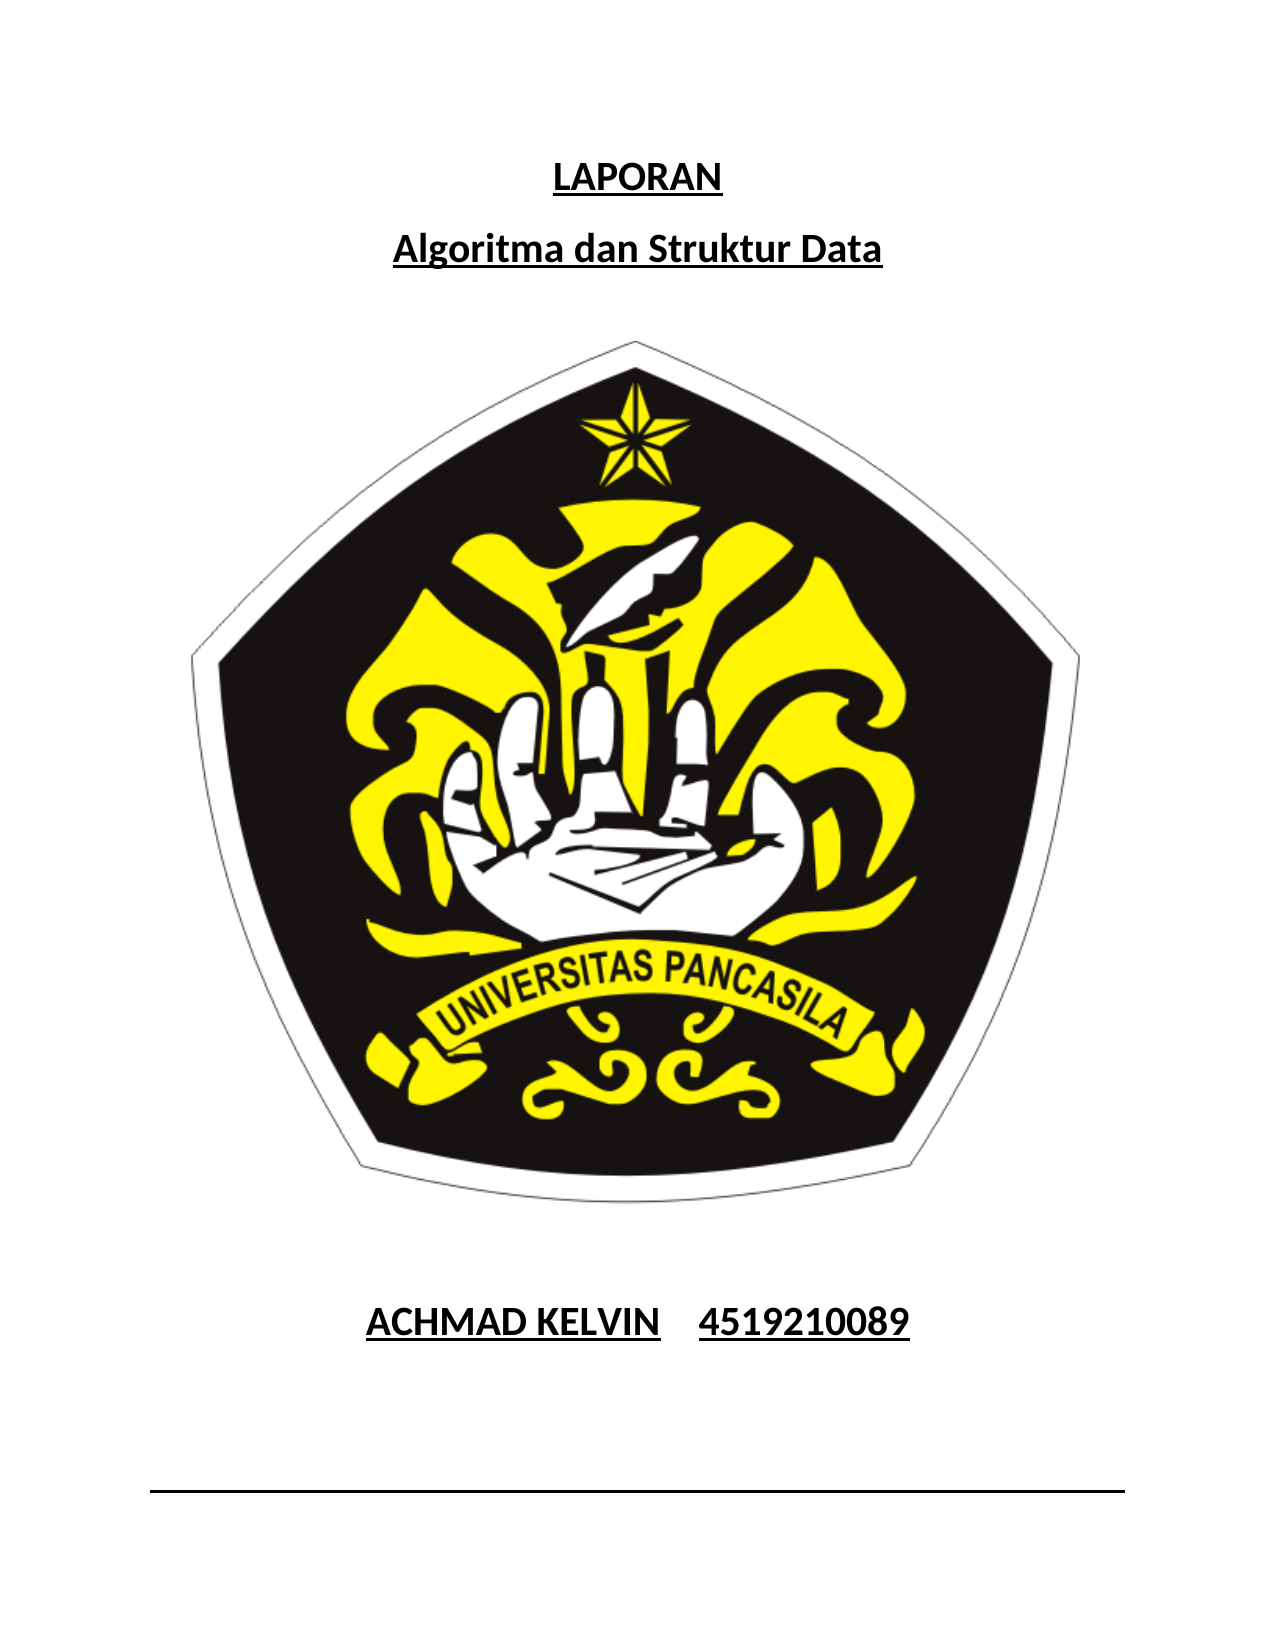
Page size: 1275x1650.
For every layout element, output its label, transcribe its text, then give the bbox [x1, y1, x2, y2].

text LAPORAN [150, 150, 1125, 201]
text Algoritma dan Struktur Data [150, 222, 1125, 272]
text ACHMAD KELVIN 4519210089 [150, 1295, 1125, 1346]
picture [190, 341, 1080, 1204]
